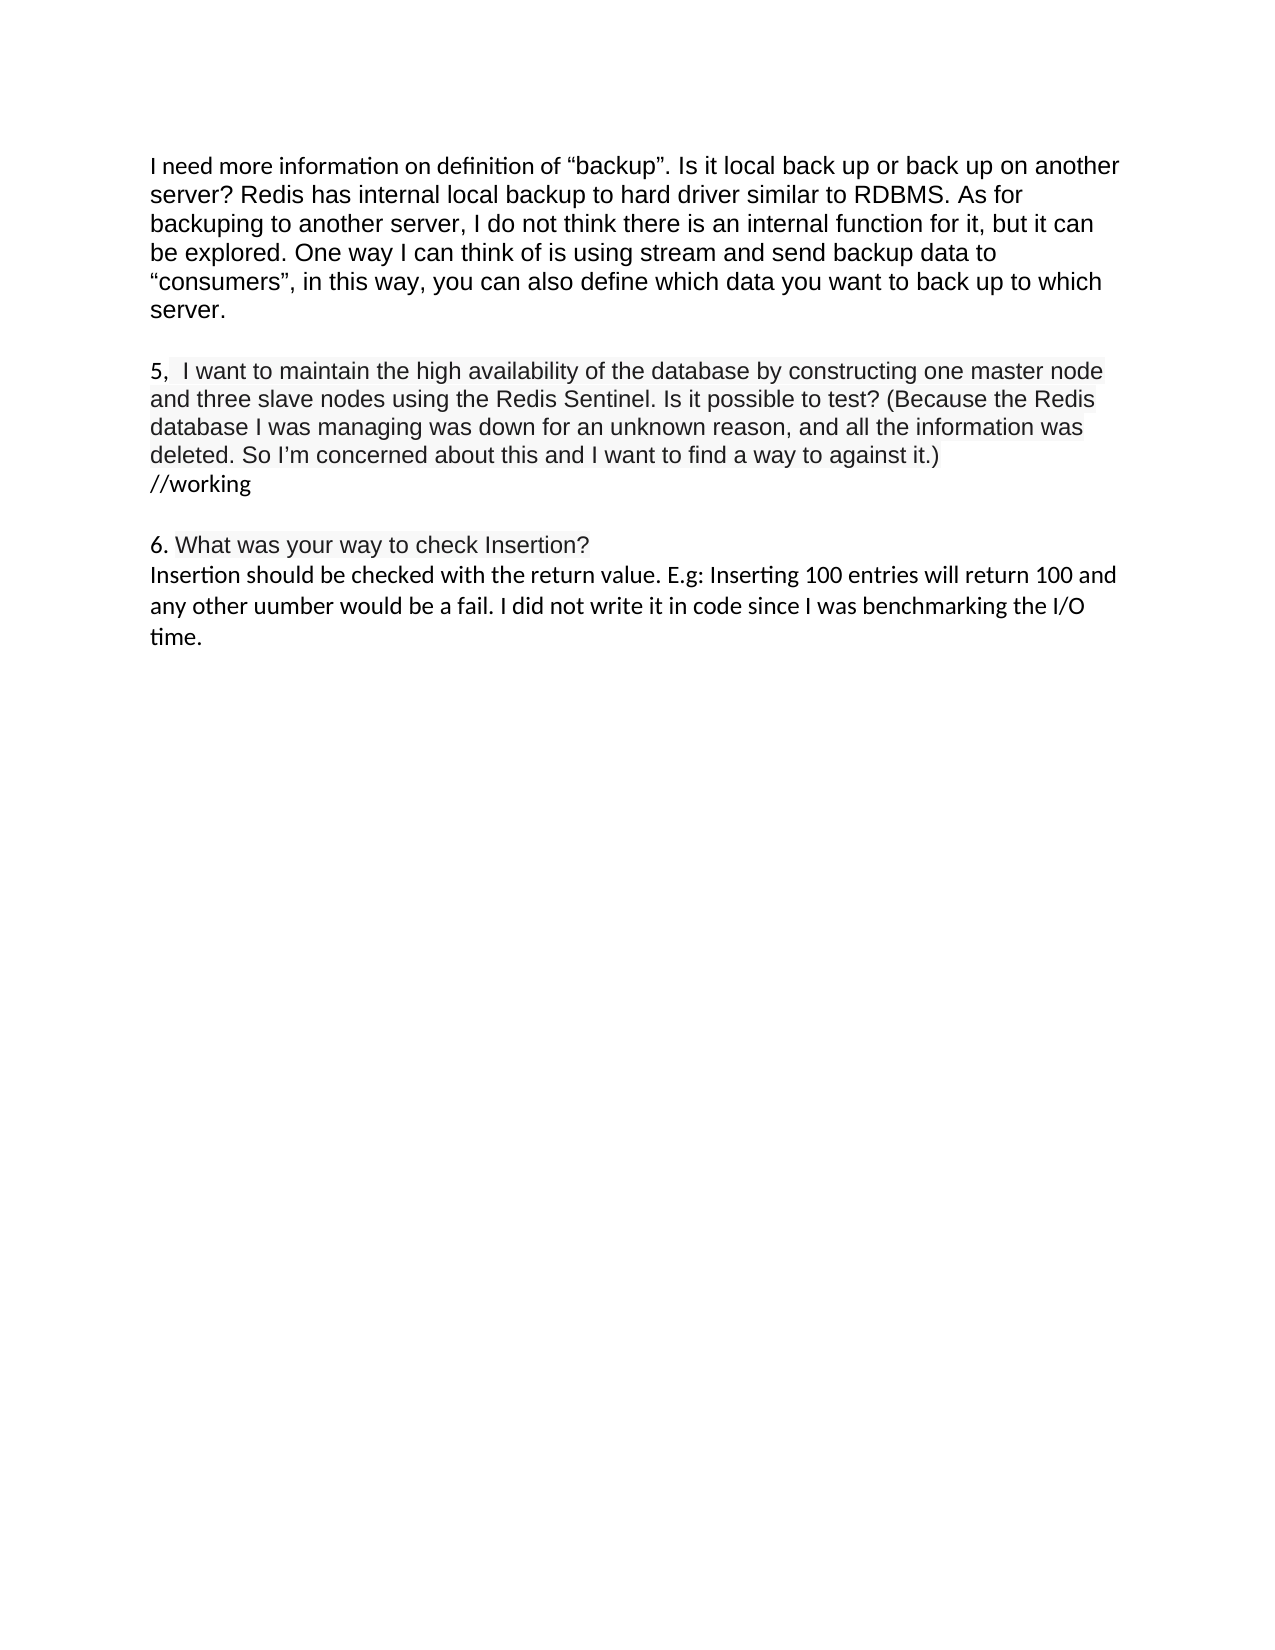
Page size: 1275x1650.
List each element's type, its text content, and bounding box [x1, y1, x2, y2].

text Insertion should be checked with the return value. E.g: Inserting 100 entries will return 100 and any other uumber would be a fail. I did not write it in code since I was benchmarking the I/O time. [150, 560, 1125, 651]
text I need more information on definition of “backup”. Is it local back up or back up on another server? Redis has internal local backup to hard driver similar to RDBMS. As for backuping to another server, I do not think there is an internal function for it, but it can be explored. One way I can think of is using stream and send backup data to “consumers”, in this way, you can also define which data you want to back up to which server. [150, 150, 1125, 324]
text 6. What was your way to check Insertion? [150, 529, 1125, 560]
text 5, I want to maintain the high availability of the database by constructing one master node and three slave nodes using the Redis Sentinel. Is it possible to test? (Because the Redis database I was managing was down for an unknown reason, and all the information was deleted. So I’m concerned about this and I want to find a way to against it.) [150, 355, 1125, 468]
text //working [150, 468, 1125, 499]
